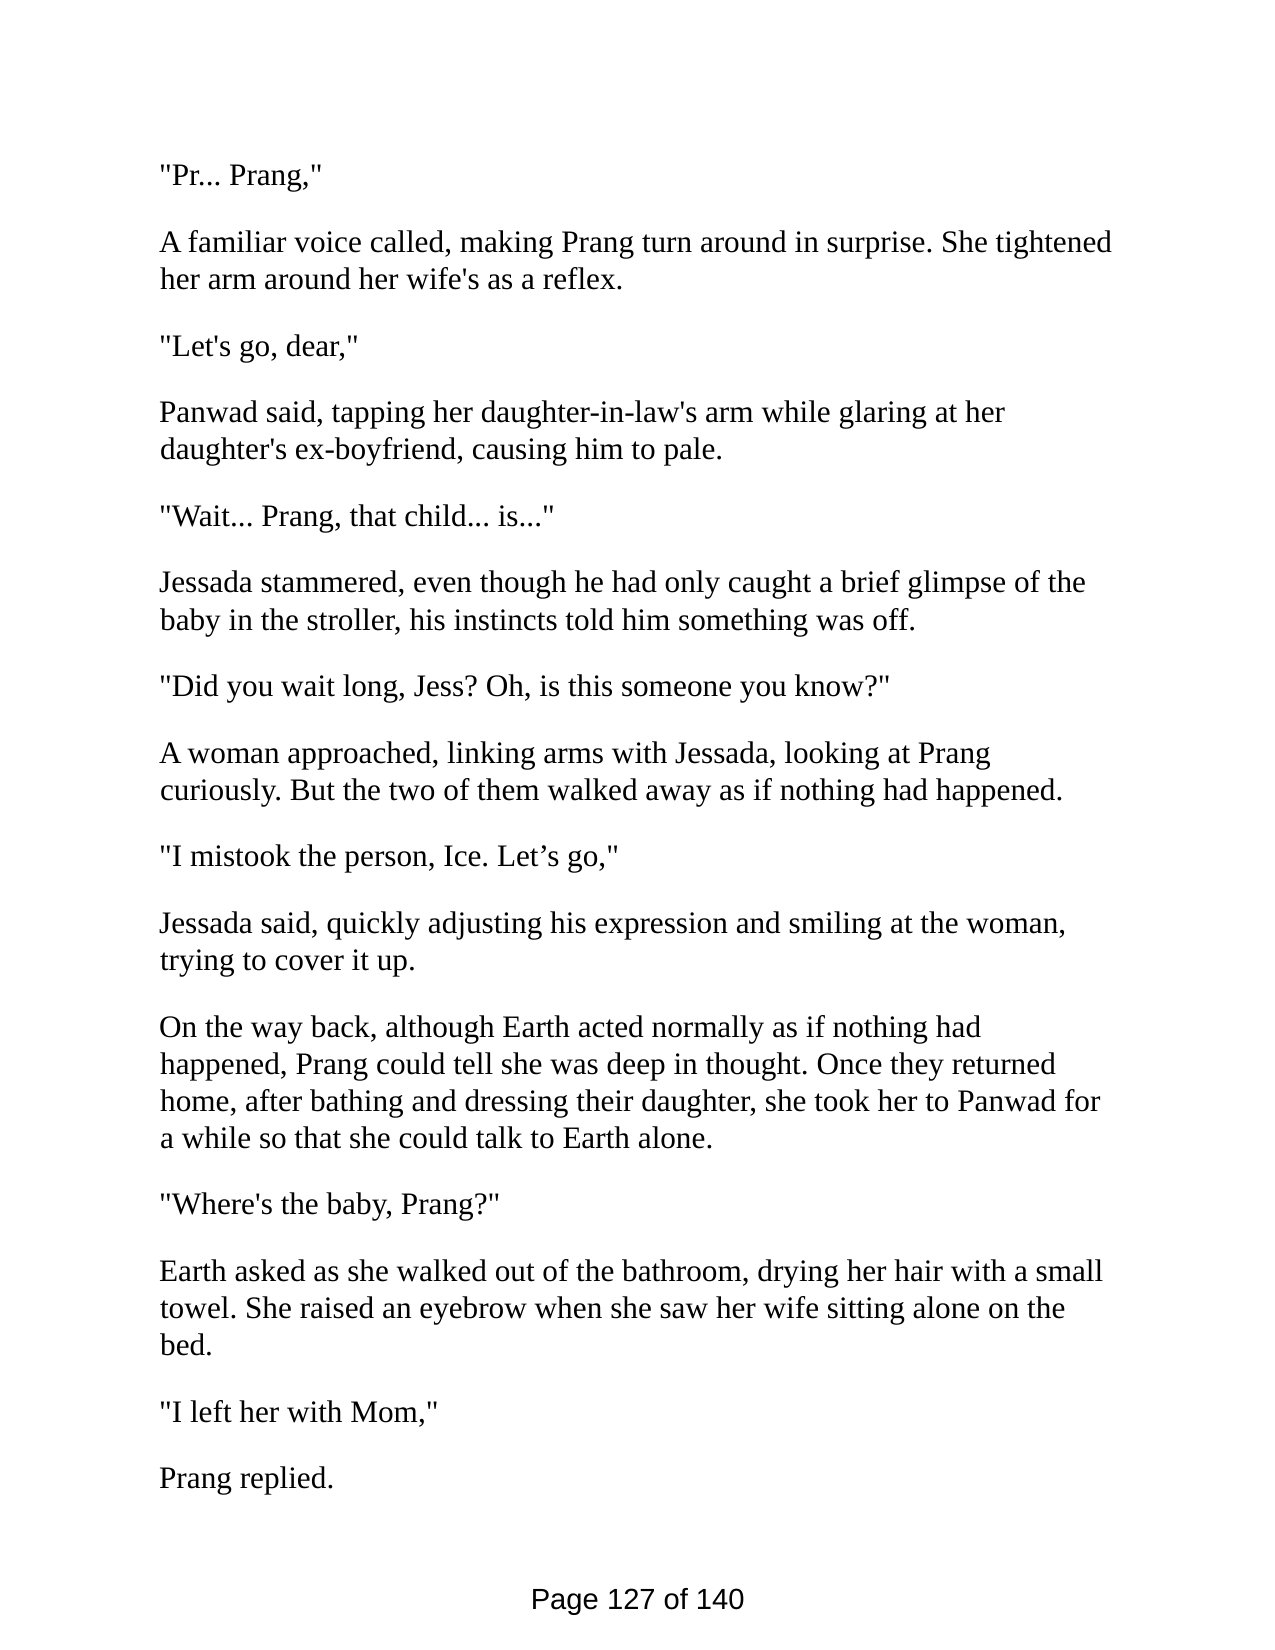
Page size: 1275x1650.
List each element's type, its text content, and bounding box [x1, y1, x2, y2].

text "Did you wait long, Jess? Oh, is this someone you know?" [159, 667, 1113, 703]
text "Let's go, dear," [159, 327, 1113, 363]
text Panwad said, tapping her daughter-in-law's arm while glaring at her daughter's ex-boyfriend, causing him to pale. [159, 393, 1113, 466]
text Earth asked as she walked out of the bathroom, drying her hair with a small towel. She raised an eyebrow when she saw her wife sitting alone on the bed. [159, 1252, 1113, 1362]
text "Wait... Prang, that child... is..." [159, 497, 1113, 533]
text On the way back, although Earth acted normally as if nothing had happened, Prang could tell she was deep in thought. Once they returned home, after bathing and dressing their daughter, she took her to Panwad for a while so that she could talk to Earth alone. [159, 1008, 1113, 1155]
text "Where's the baby, Prang?" [159, 1186, 1113, 1222]
text "I mistook the person, Ice. Let’s go," [159, 838, 1113, 874]
text A familiar voice called, making Prang turn around in surprise. She tightened her arm around her wife's as a reflex. [159, 223, 1113, 296]
text Prang replied. [159, 1459, 1113, 1496]
text A woman approached, linking arms with Jessada, looking at Prang curiously. But the two of them walked away as if nothing had happened. [159, 734, 1113, 807]
text Jessada said, quickly adjusting his expression and smiling at the woman, trying to cover it up. [159, 904, 1113, 977]
text "I left her with Mom," [159, 1393, 1113, 1429]
text Jessada stammered, even though he had only caught a brief glimpse of the baby in the stroller, his instincts told him something was off. [159, 564, 1113, 637]
text "Pr... Prang," [159, 156, 1113, 192]
